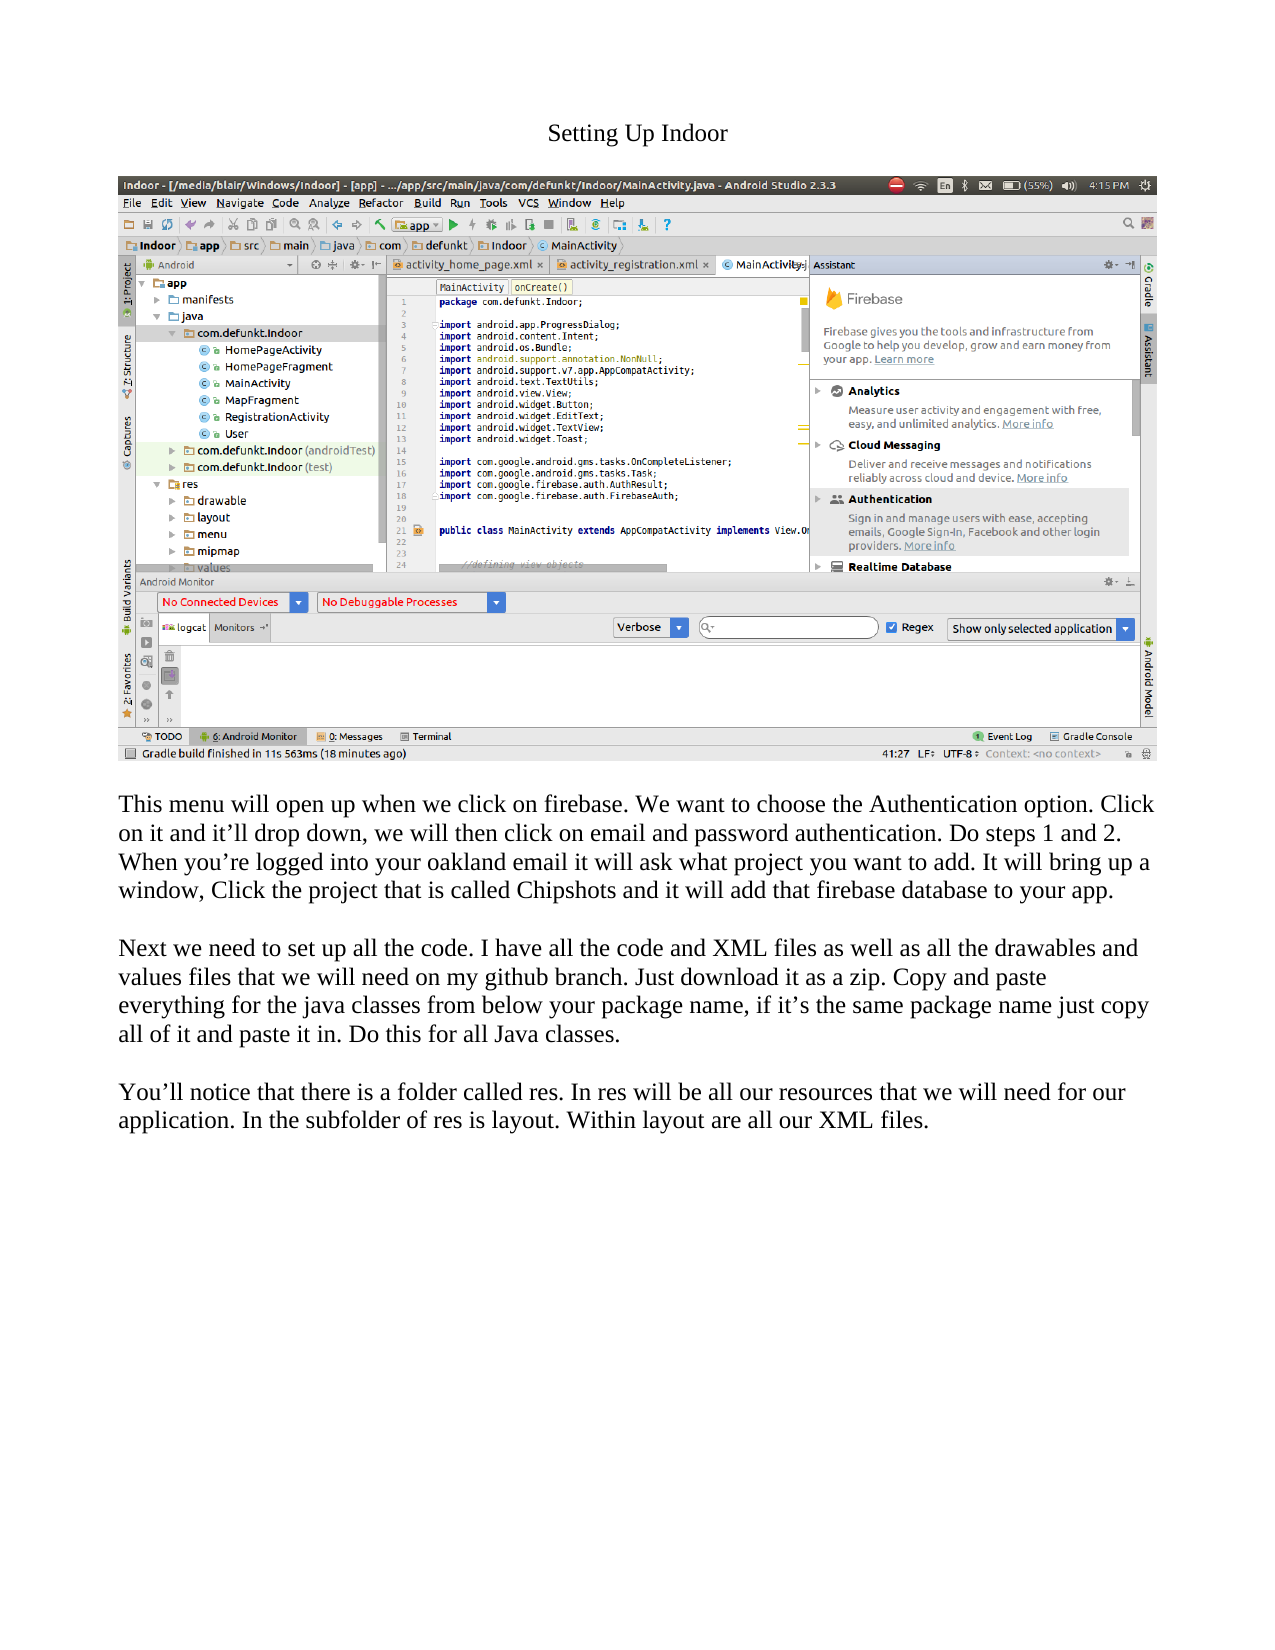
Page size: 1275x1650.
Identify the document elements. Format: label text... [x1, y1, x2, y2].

text Next we need to set up all the code. I have all the code and XML files as well as all the drawables and values files that we will need on my github branch. Just download it as a zip. Copy and paste everything for the java classes from below your package name, if it’s the same package name just copy all of it and paste it in. Do this for all Java classes. You’ll notice that there is a folder called res. In res will be all our resources that we will need for our application. In the subfolder of res is layout. Within layout are all our XML files. [118, 933, 1157, 1134]
text This menu will open up when we click on firebase. We want to choose the Authentication option. Click on it and it’ll drop down, we will then click on email and password authentication. Do steps 1 and 2. When you’re logged into your oakland email it will ask what project you want to add. It will bring up a window, Click the project that is called Chipshots and it will add that firebase database to your app. [118, 789, 1157, 904]
picture [118, 176, 1157, 761]
